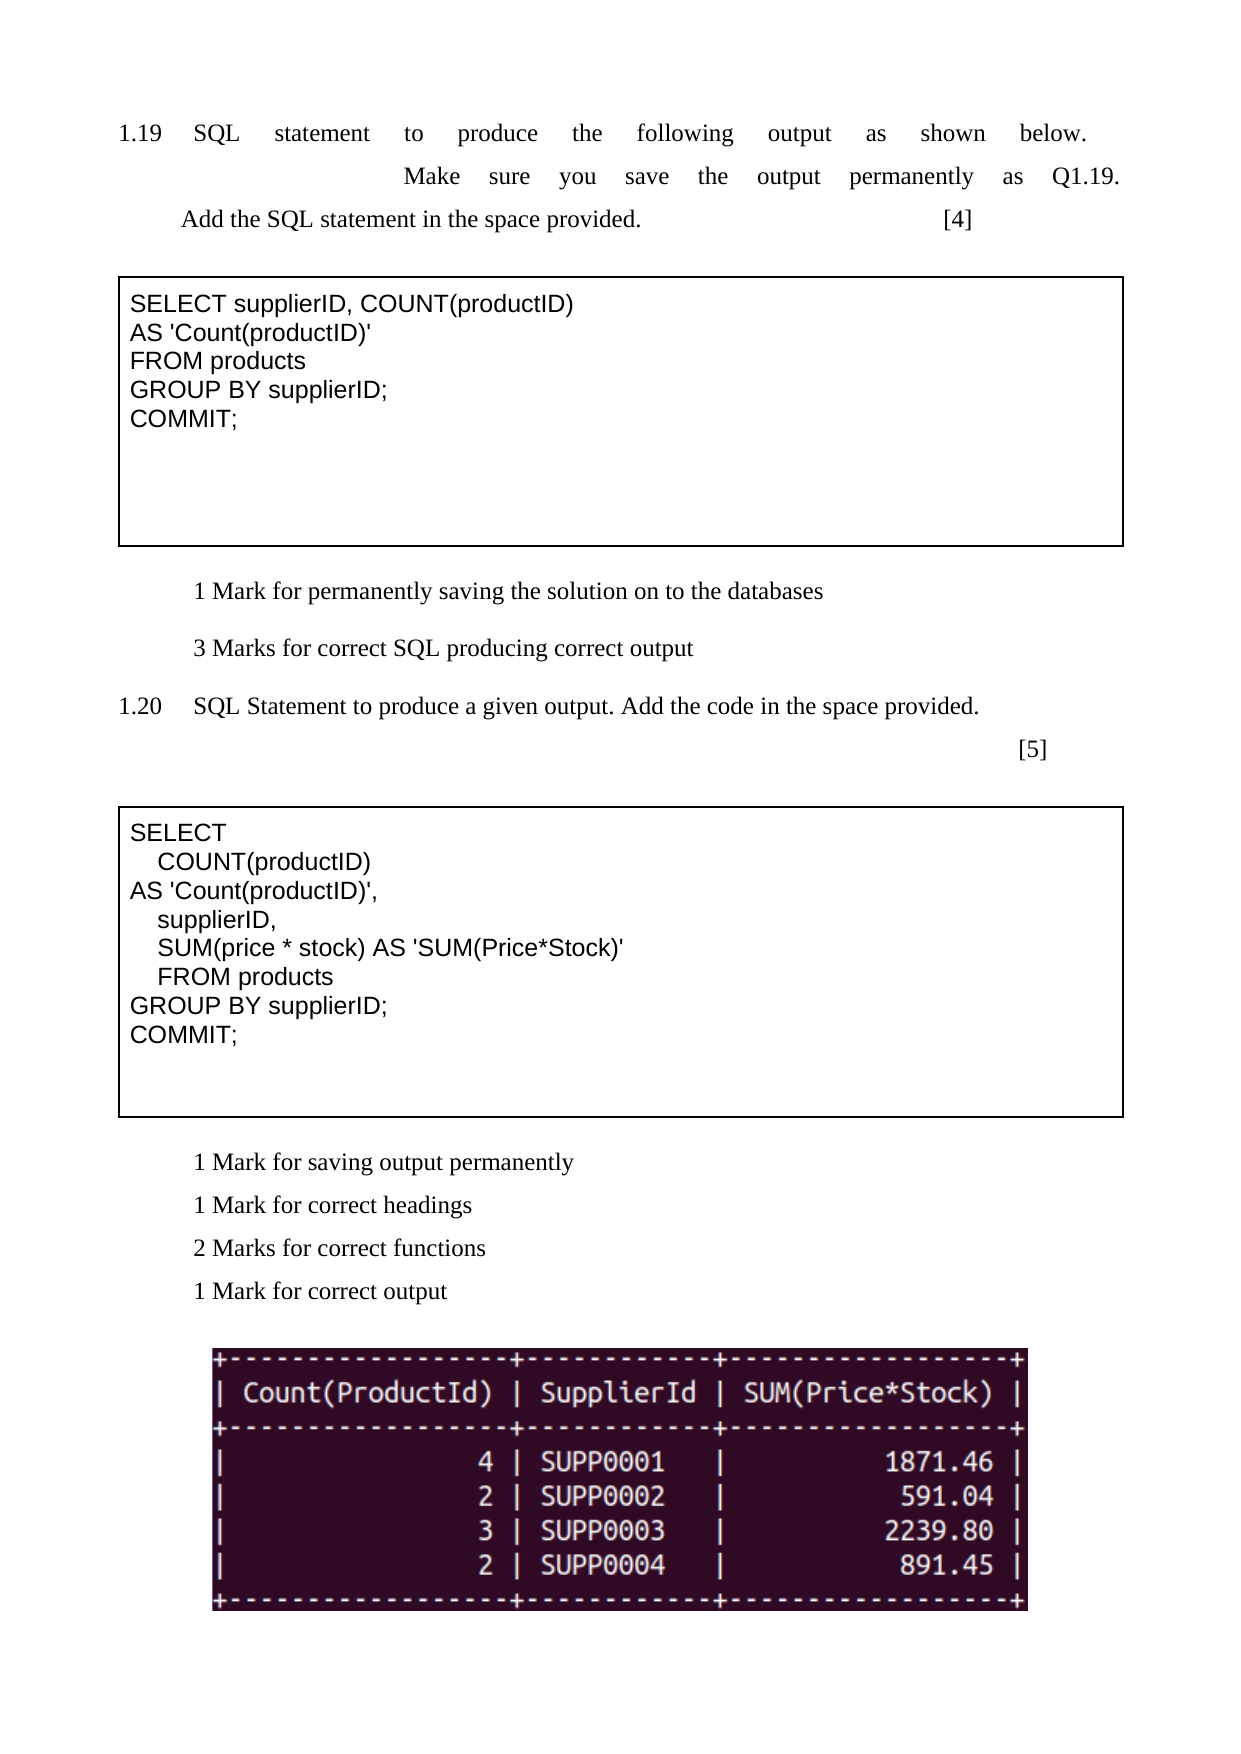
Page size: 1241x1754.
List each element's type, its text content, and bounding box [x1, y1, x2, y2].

table_header SELECT COUNT(productID) AS 'Count(productID)', supplierID, SUM(price * stock) AS 'SUM(Price*Stock)' FROM products GROUP BY supplierID; COMMIT; [120, 808, 1122, 1116]
text 1 Mark for saving output permanently [118, 1147, 1122, 1176]
text 1.20 SQL Statement to produce a given output. Add the code in the space provided. [118, 691, 1122, 719]
text 1 Mark for permanently saving the solution on to the databases [118, 576, 1122, 604]
text 3 Marks for correct SQL producing correct output [118, 633, 1122, 662]
text 1 Mark for correct headings [118, 1190, 1122, 1219]
picture [212, 1348, 1028, 1611]
text [5] [118, 734, 1122, 763]
table_header SELECT supplierID, COUNT(productID) AS 'Count(productID)' FROM products GROUP BY supplierID; COMMIT; [120, 278, 1122, 545]
text 2 Marks for correct functions [118, 1233, 1122, 1262]
text 1.19 SQL statement to produce the following output as shown below. Make sure you save the output permanently as Q1.19. Add the SQL statement in the space provided. [4] [118, 118, 1122, 233]
text 1 Mark for correct output [118, 1276, 1122, 1305]
